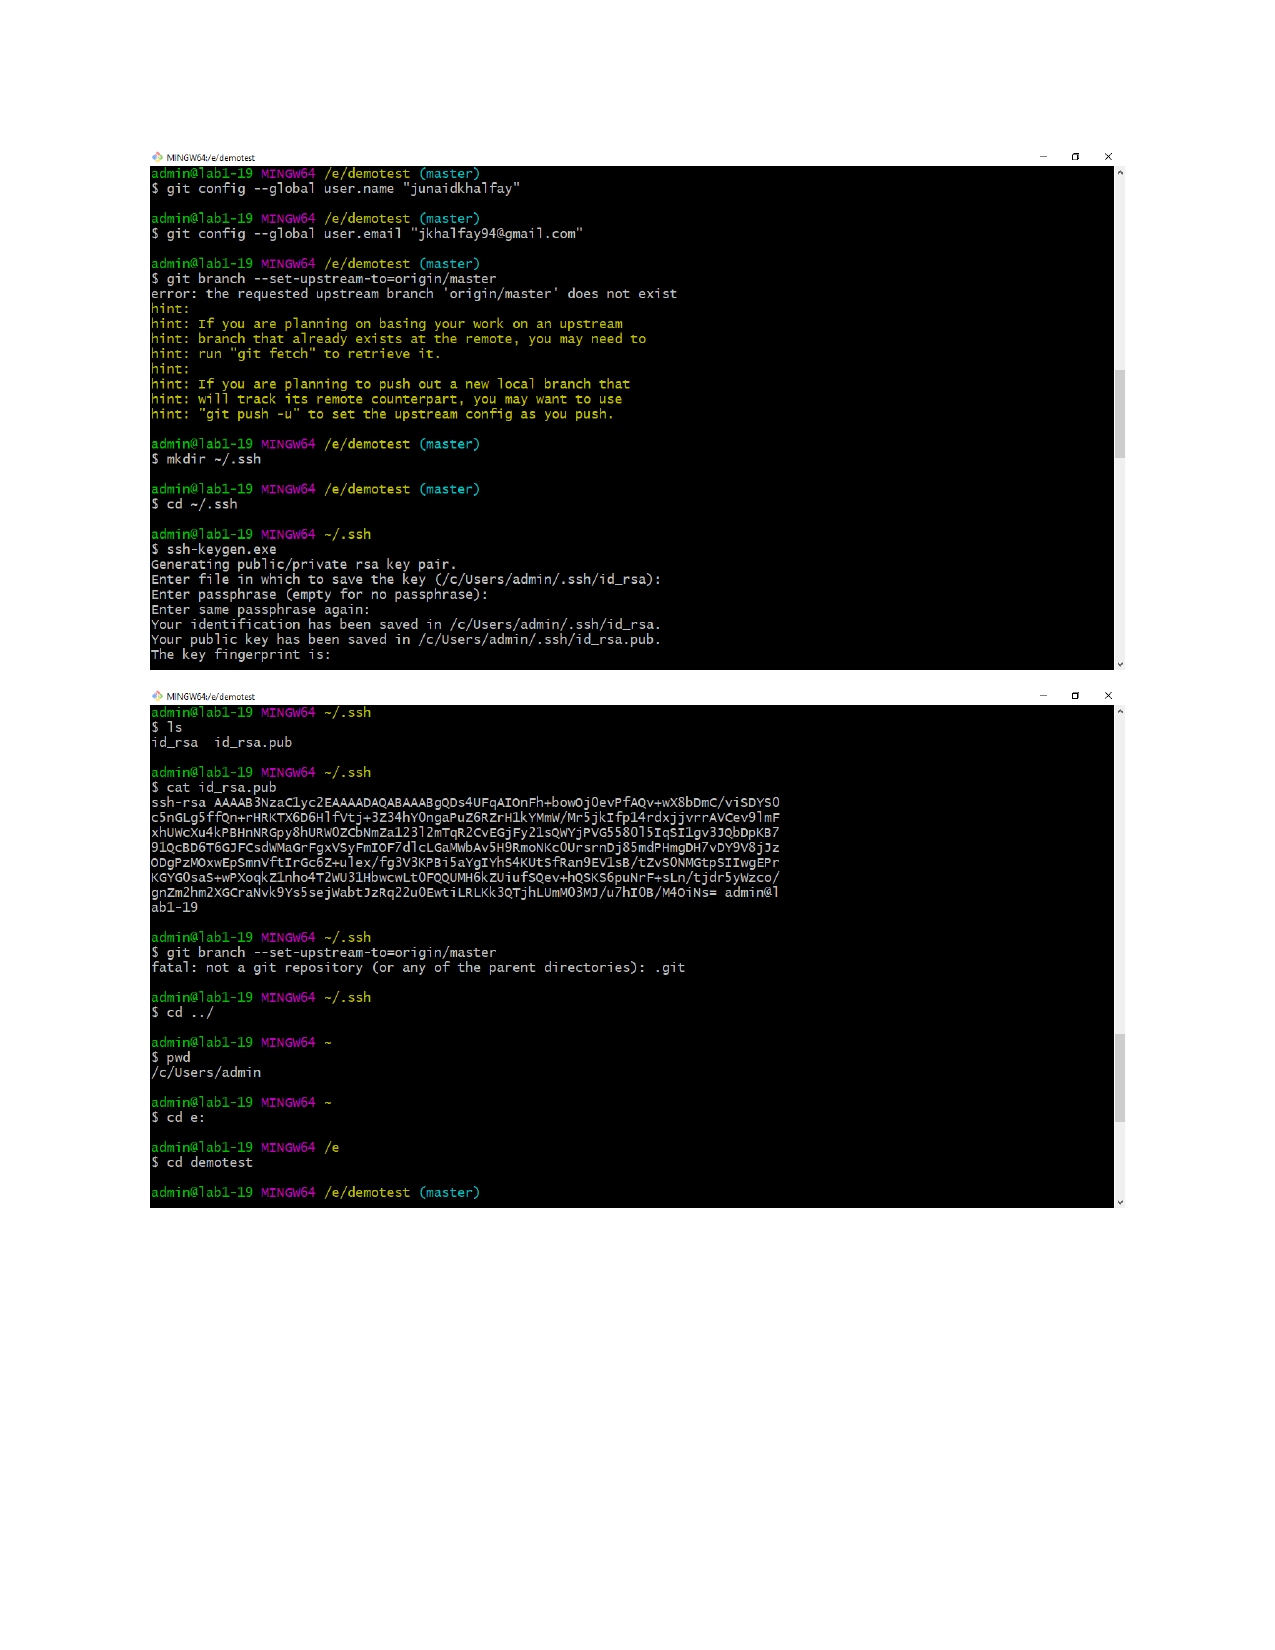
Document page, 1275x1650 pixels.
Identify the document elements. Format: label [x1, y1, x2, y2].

picture [150, 150, 1125, 670]
picture [150, 688, 1125, 1208]
